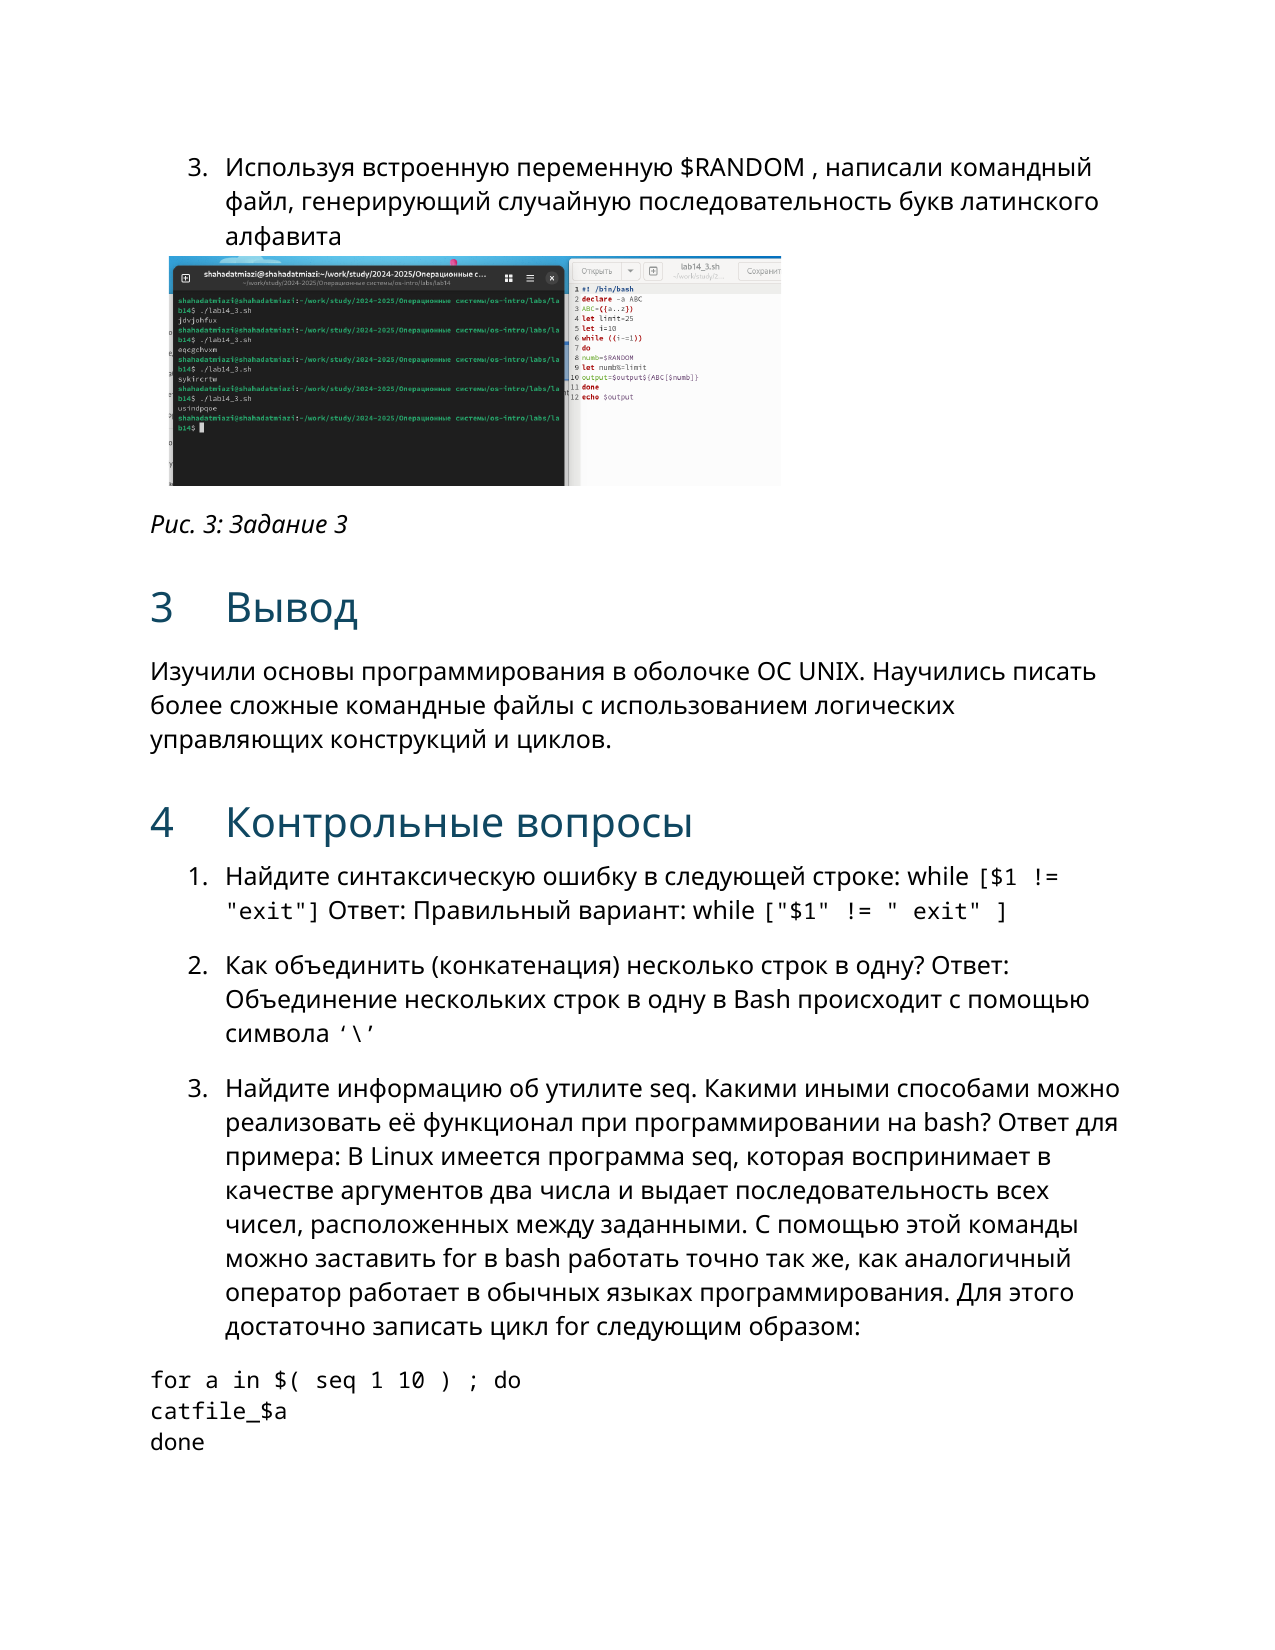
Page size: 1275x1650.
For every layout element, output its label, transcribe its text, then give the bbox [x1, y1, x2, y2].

subtitle 3 Вывод [150, 578, 1125, 635]
list Используя встроенную переменную $RANDOM , написали командный файл, генерирующий случайную последовательность букв латинского алфавита [187, 150, 1125, 252]
picture [168, 256, 782, 486]
text Изучили основы программирования в оболочке ОС UNIX. Научились писать более сложные командные файлы с использованием логических управляющих конструкций и циклов. [150, 654, 1125, 756]
list Найдите синтаксическую ошибку в следующей строке: while [$1 != "exit"] Ответ: Правильный вариант: while ["$1" != " exit" ] [187, 858, 1125, 927]
text Рис. 3: Задание 3 [150, 507, 1125, 541]
list Как объединить (конкатенация) несколько строк в одну? Ответ: Объединение нескольких строк в одну в Bash происходит с помощью символа ‘\’ [187, 947, 1125, 1049]
subtitle 4 Контрольные вопросы [150, 793, 1125, 850]
list Найдите информацию об утилите seq. Какими иными способами можно реализовать её функционал при программировании на bash? Ответ для примера: В Linux имеется программа seq, которая воспринимает в качестве аргументов два числа и выдает последовательность всех чисел, расположенных между заданными. С помощью этой команды можно заставить for в bash работать точно так же, как аналогичный оператор работает в обычных языках программирования. Для этого достаточно записать цикл for следующим образом: [187, 1070, 1125, 1343]
text for a in $( seq 1 10 ) ; do catfile_$a done [150, 1364, 1125, 1457]
